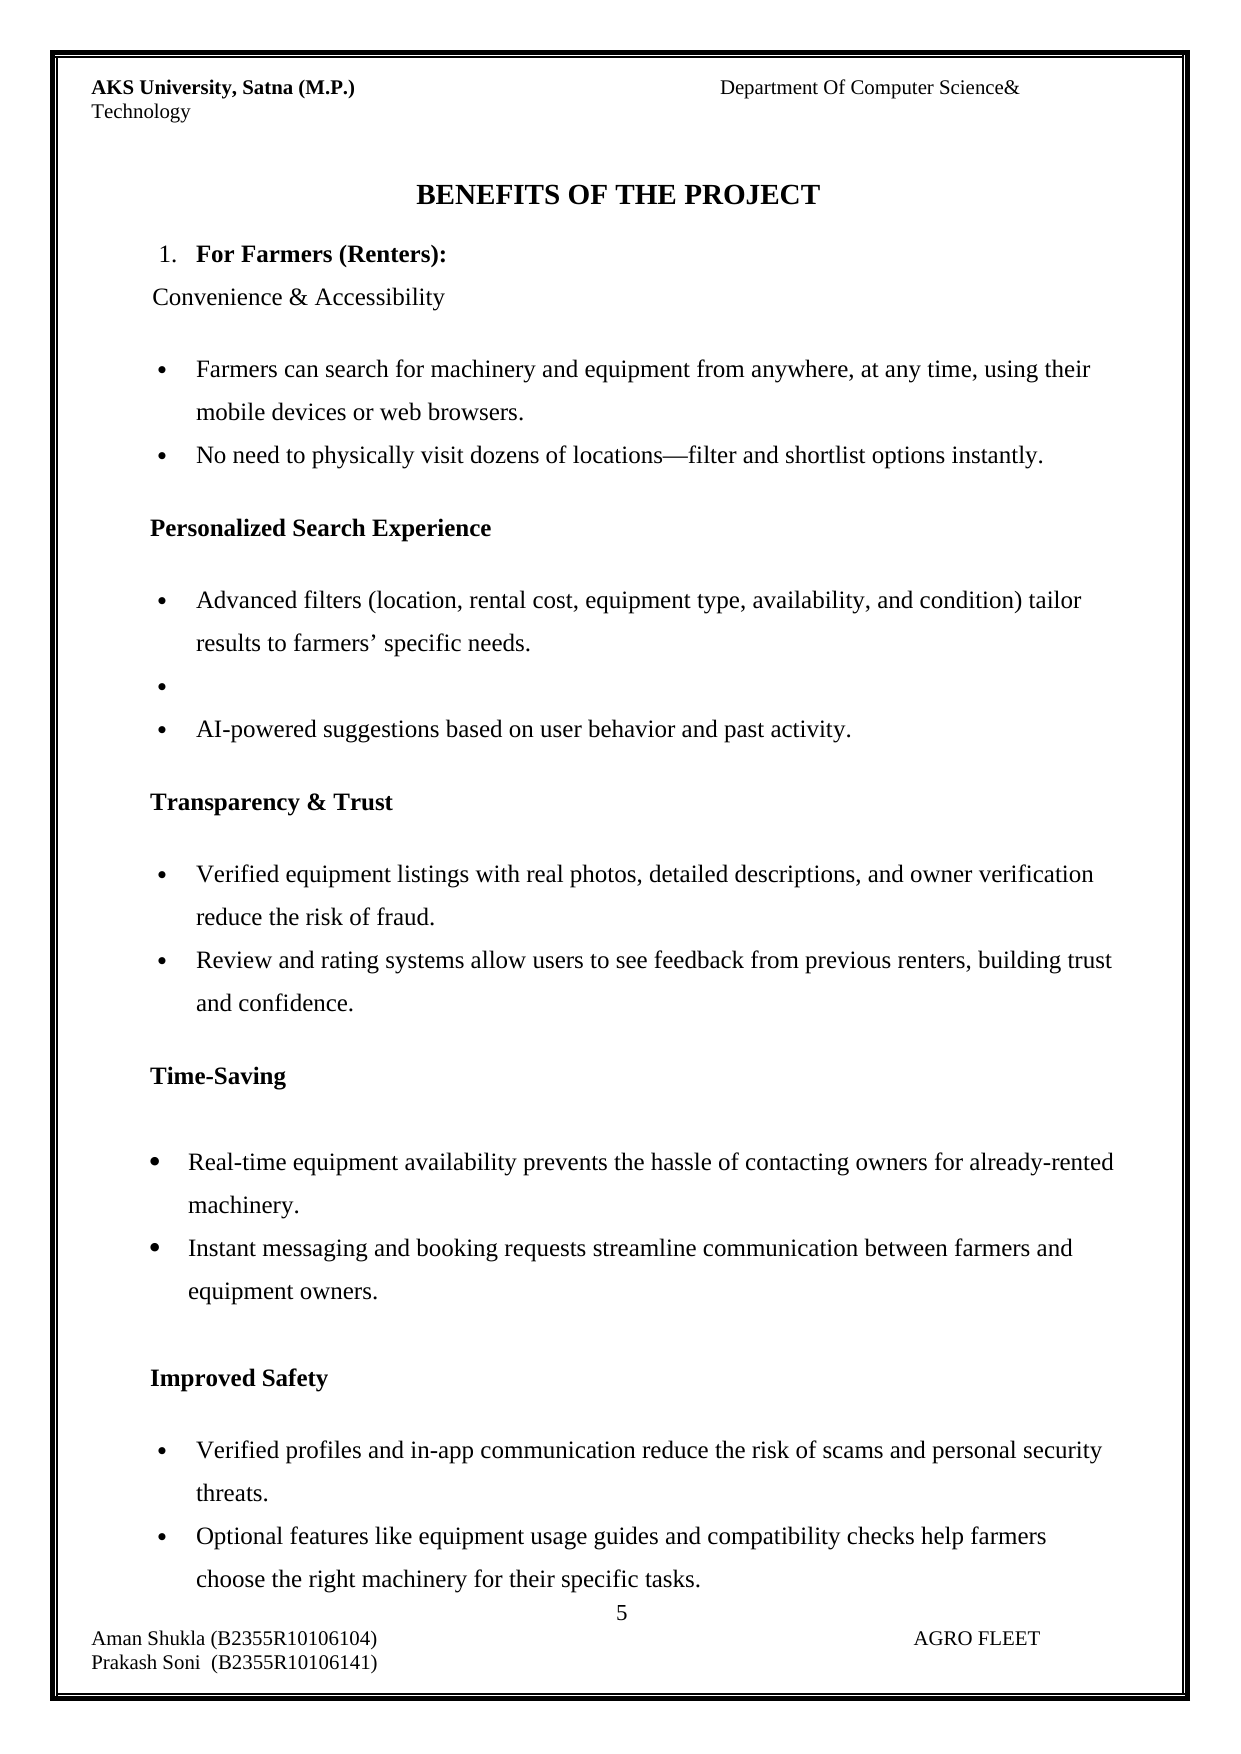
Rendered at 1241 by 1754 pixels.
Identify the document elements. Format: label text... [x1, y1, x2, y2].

list Farmers can search for machinery and equipment from anywhere, at any time, using their mobile devices or web browsers. [158, 354, 1122, 426]
subtitle Improved Safety [150, 1363, 1122, 1391]
subtitle Personalized Search Experience [150, 513, 1122, 542]
text Convenience & Accessibility [121, 282, 1122, 311]
subtitle For Farmers (Renters): [158, 239, 969, 268]
list Review and rating systems allow users to see feedback from previous renters, building trust and confidence. [158, 945, 1122, 1017]
subtitle Transparency & Trust [150, 787, 1122, 816]
subtitle Real-time equipment availability prevents the hassle of contacting owners for already-rented machinery. [150, 1147, 1122, 1219]
list Verified profiles and in-app communication reduce the risk of scams and personal security threats. [158, 1435, 1122, 1507]
list Optional features like equipment usage guides and compatibility checks help farmers choose the right machinery for their specific tasks. [158, 1521, 1122, 1593]
subtitle Time-Saving [150, 1061, 1122, 1089]
text BENEFITS OF THE PROJECT [121, 177, 1115, 211]
list Verified equipment listings with real photos, detailed descriptions, and owner verification reduce the risk of fraud. [158, 859, 1122, 931]
list AI-powered suggestions based on user behavior and past activity. [158, 714, 1122, 743]
list Advanced filters (location, rental cost, equipment type, availability, and condition) tailor results to farmers’ specific needs. [158, 585, 1122, 657]
subtitle Instant messaging and booking requests streamline communication between farmers and equipment owners. [150, 1233, 1122, 1305]
list No need to physically visit dozens of locations—filter and shortlist options instantly. [158, 441, 1122, 469]
